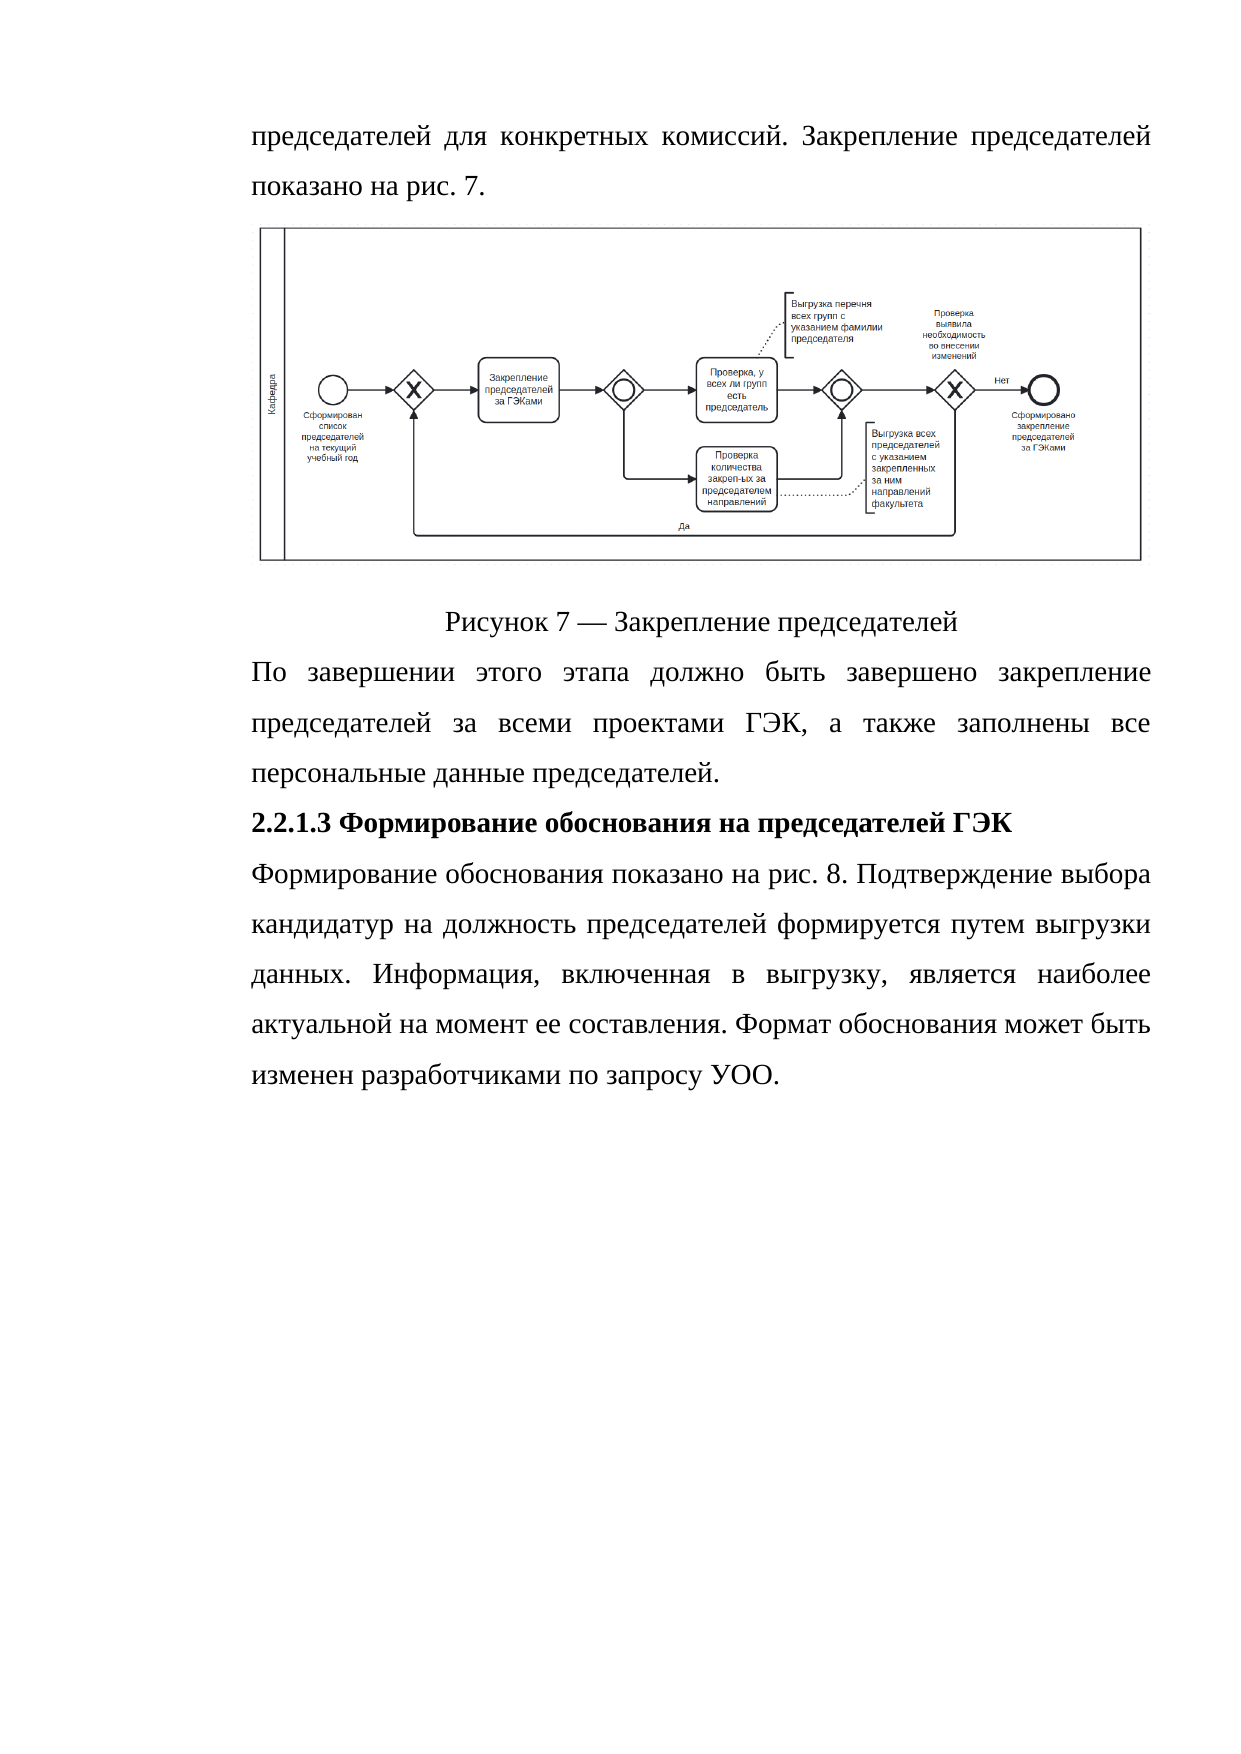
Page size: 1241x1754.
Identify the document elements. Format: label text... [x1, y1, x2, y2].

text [251, 118, 1152, 202]
text Формирование обоснования показано на рис. 8. Подтверждение выбора кандидатур на должность председателей формируется путем выгрузки данных. Информация, включенная в выгрузку, является наиболее актуальной на момент ее составления. Формат обоснования может быть изменен разработчиками по запросу УОО. [251, 856, 1152, 1091]
picture [248, 218, 1156, 571]
text Рисунок 7 — Закрепление председателей [251, 571, 1152, 638]
text По завершении этого этапа должно быть завершено закрепление председателей за всеми проектами ГЭК, а также заполнены все персональные данные председателей. [251, 654, 1152, 789]
subtitle 2.2.1.3 Формирование обоснования на председателей ГЭК [177, 805, 1152, 839]
